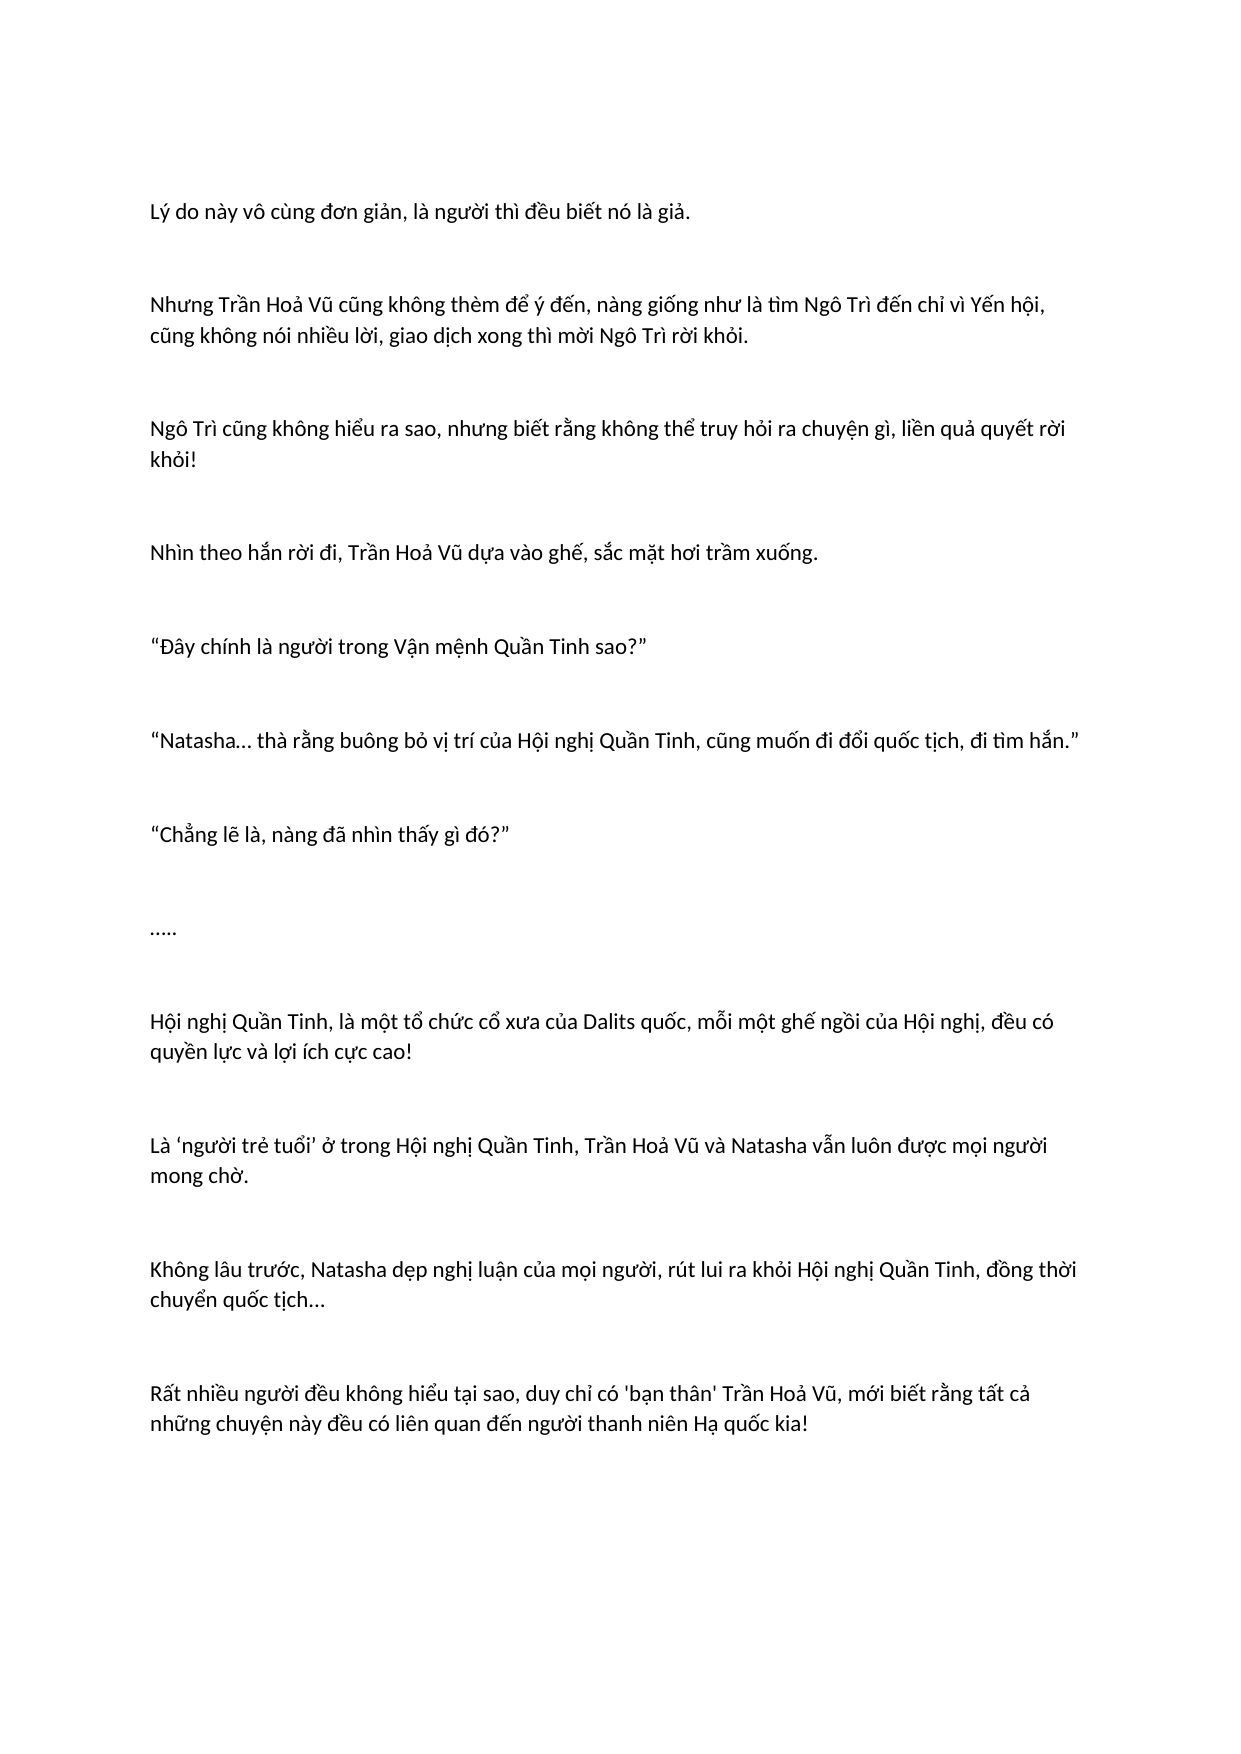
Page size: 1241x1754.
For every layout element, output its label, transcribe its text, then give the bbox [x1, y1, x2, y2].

text Ngô Trì cũng không hiểu ra sao, nhưng biết rằng không thể truy hỏi ra chuyện gì, liền quả quyết rời khỏi! [150, 414, 1090, 473]
text “Natasha… thà rằng buông bỏ vị trí của Hội nghị Quần Tinh, cũng muốn đi đổi quốc tịch, đi tìm hắn.” [150, 726, 1090, 754]
text ….. [150, 913, 1090, 942]
text Không lâu trước, Natasha dẹp nghị luận của mọi người, rút lui ra khỏi Hội nghị Quần Tinh, đồng thời chuyển quốc tịch... [150, 1255, 1090, 1313]
text Hội nghị Quần Tinh, là một tổ chức cổ xưa của Dalits quốc, mỗi một ghế ngồi của Hội nghị, đều có quyền lực và lợi ích cực cao! [150, 1007, 1090, 1066]
text Là ‘người trẻ tuổi’ ở trong Hội nghị Quần Tinh, Trần Hoả Vũ và Natasha vẫn luôn được mọi người mong chờ. [150, 1131, 1090, 1189]
text Rất nhiều người đều không hiểu tại sao, duy chỉ có 'bạn thân' Trần Hoả Vũ, mới biết rằng tất cả những chuyện này đều có liên quan đến người thanh niên Hạ quốc kia! [150, 1379, 1090, 1437]
text “Chẳng lẽ là, nàng đã nhìn thấy gì đó?” [150, 820, 1090, 848]
text Nhưng Trần Hoả Vũ cũng không thèm để ý đến, nàng giống như là tìm Ngô Trì đến chỉ vì Yến hội, cũng không nói nhiều lời, giao dịch xong thì mời Ngô Trì rời khỏi. [150, 291, 1090, 349]
text Nhìn theo hắn rời đi, Trần Hoả Vũ dựa vào ghế, sắc mặt hơi trầm xuống. [150, 538, 1090, 567]
text Lý do này vô cùng đơn giản, là người thì đều biết nó là giả. [150, 197, 1090, 225]
text “Đây chính là người trong Vận mệnh Quần Tinh sao?” [150, 632, 1090, 660]
